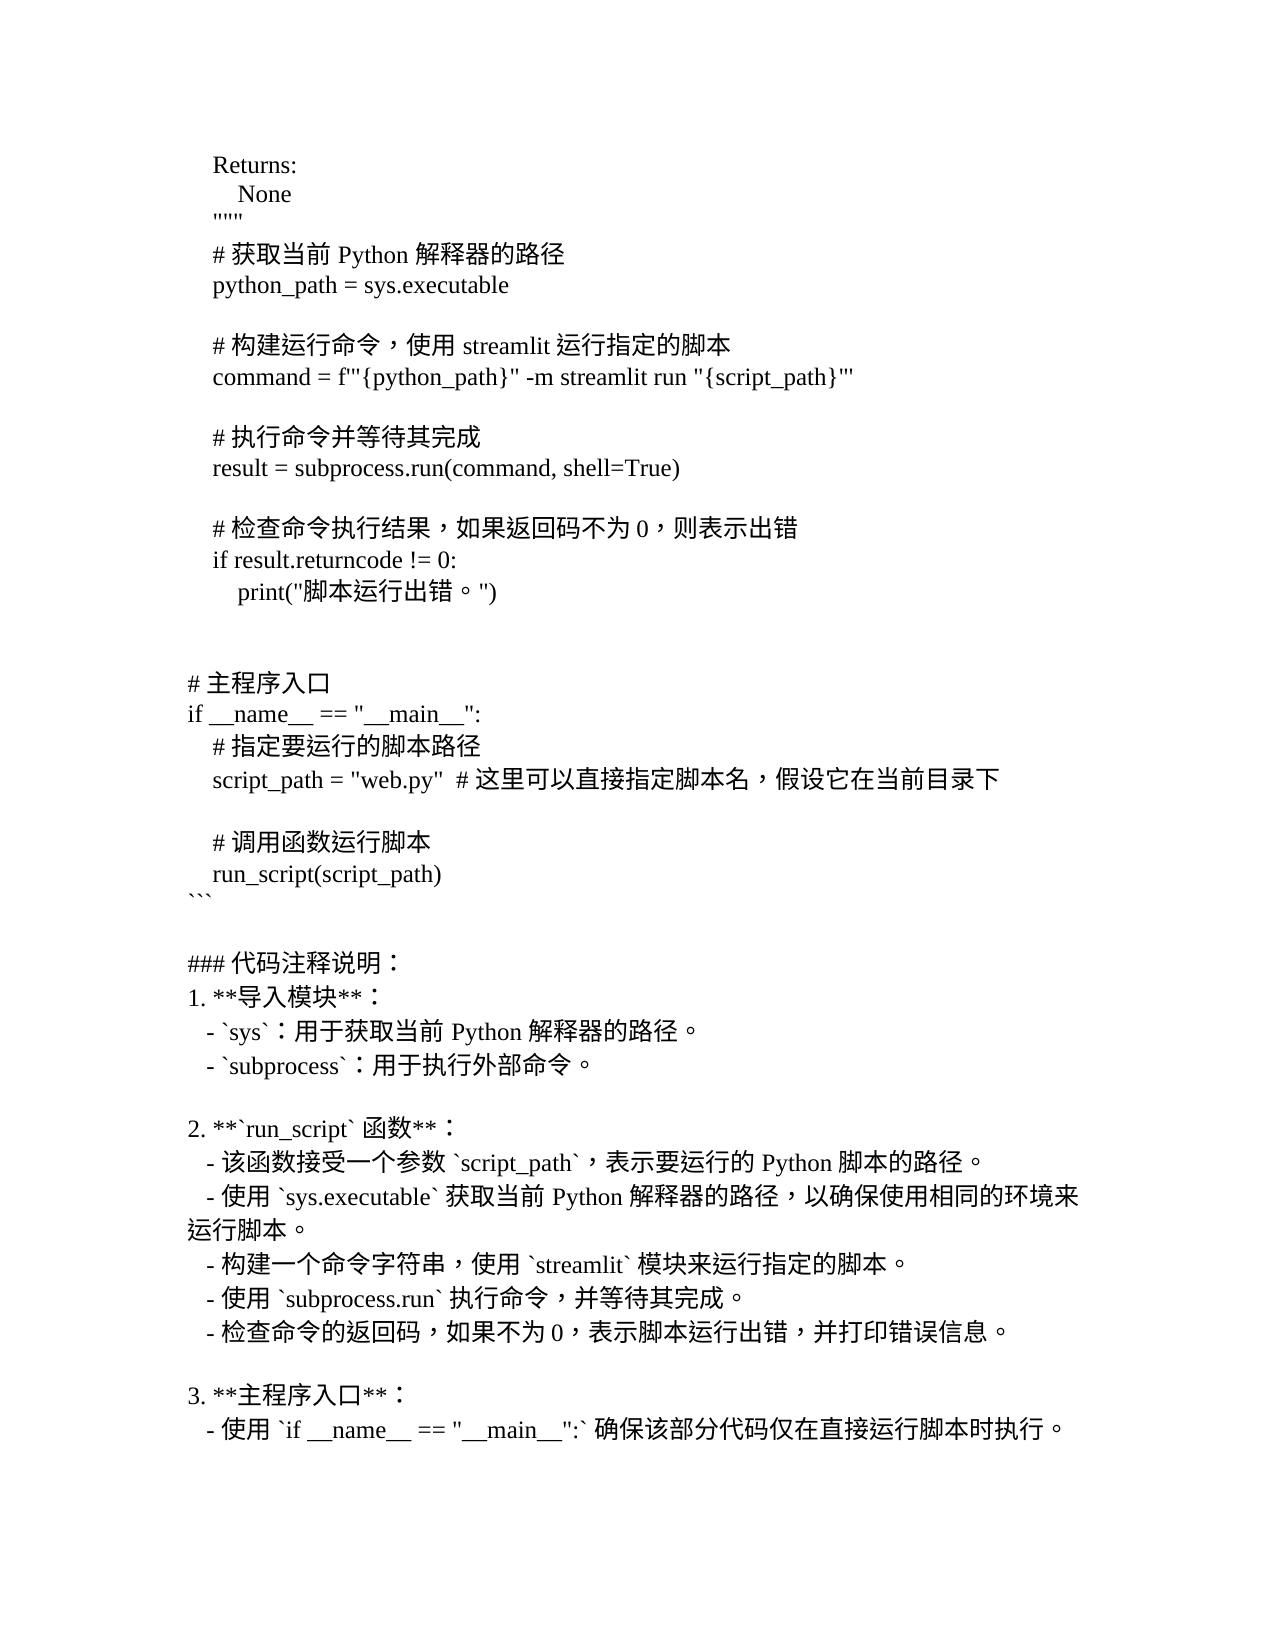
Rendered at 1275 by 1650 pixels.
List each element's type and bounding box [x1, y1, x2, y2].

text [187, 150, 1087, 1446]
